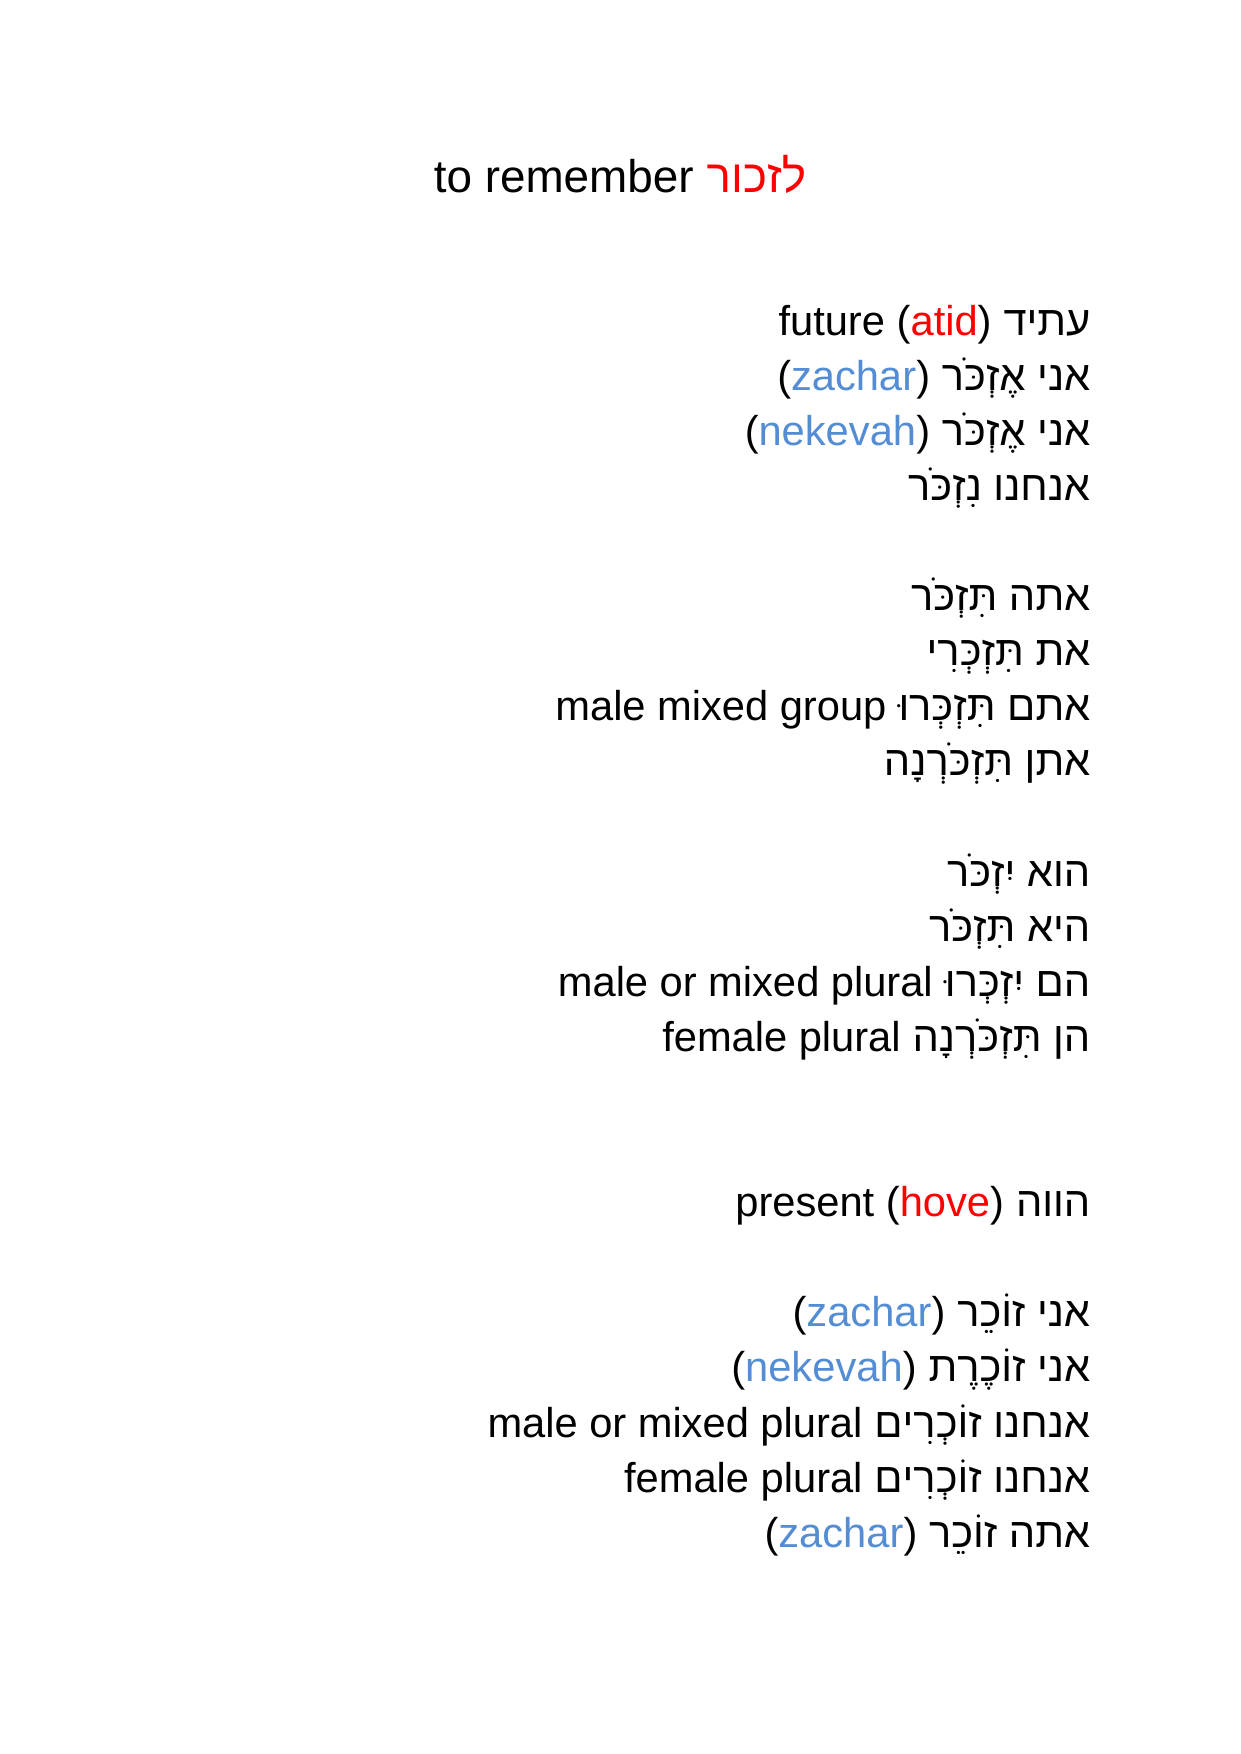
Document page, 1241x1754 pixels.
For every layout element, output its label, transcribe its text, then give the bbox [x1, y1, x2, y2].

text אנחנו נִזְכֹּר [150, 461, 1090, 509]
text הוא יִזְכֹּר [150, 847, 1090, 895]
text אנחנו זוֹכְרִים male or mixed plural [150, 1398, 1090, 1446]
text היא תִּזְכֹּר [150, 902, 1090, 950]
text אתן תִּזְכֹּרְנָה [150, 737, 1090, 784]
text אתם תִּזְכְּרוּ male mixed group [150, 682, 1090, 729]
text הווה present (hove) [150, 1177, 1090, 1225]
text אנחנו זוֹכְרִים female plural [150, 1453, 1090, 1501]
text אני זוֹכֶרֶת (nekevah) [150, 1343, 1090, 1391]
text הם יִזְכְּרוּ male or mixed plural [150, 957, 1090, 1005]
text אני אֶזְכֹּר (nekevah) [150, 406, 1090, 454]
text הן תִּזְכֹּרְנָה female plural [150, 1012, 1090, 1060]
text את תִּזְכְּרִי [150, 626, 1090, 674]
text עתיד future (atid) [150, 296, 1090, 344]
text אתה זוֹכֵר (zachar) [150, 1508, 1090, 1556]
text אני אֶזְכֹּר (zachar) [150, 351, 1090, 399]
text לזכור to remember [150, 150, 1090, 203]
text אתה תִּזְכֹּר [150, 571, 1090, 619]
text אני זוֹכֵר (zachar) [150, 1288, 1090, 1336]
